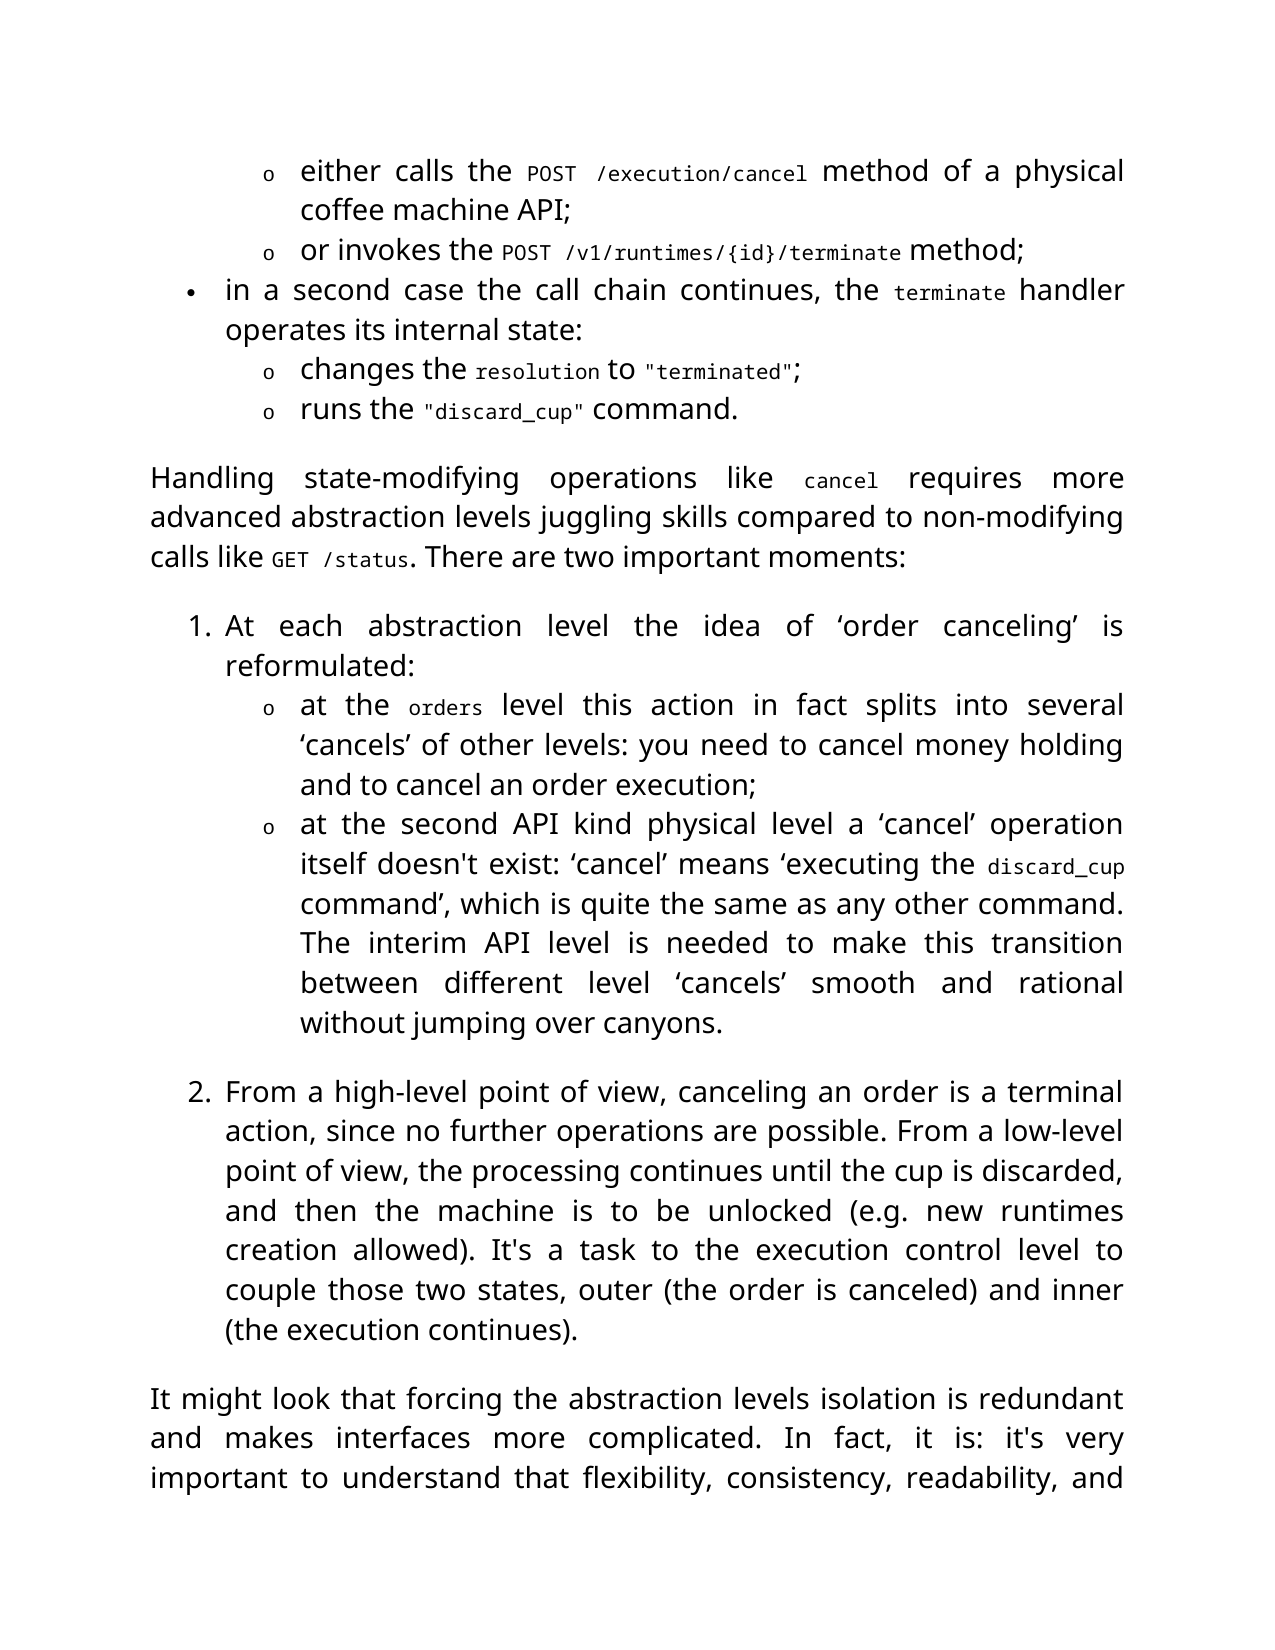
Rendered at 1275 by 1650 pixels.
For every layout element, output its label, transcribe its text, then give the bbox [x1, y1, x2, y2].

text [150, 1407, 1125, 1486]
list From a high-level point of view, canceling an order is a terminal action, since no further operations are possible. From a low-level point of view, the processing continues until the cup is discarded, and then the machine is to be unlocked (e.g. new runtimes creation allowed). It's a task to the execution control level to couple those two states, outer (the order is canceled) and inner (the execution continues). [187, 1100, 1125, 1378]
text Handling state-modifying operations like cancel requires more advanced abstraction levels juggling skills compared to non-modifying calls like GET /status. There are two important moments: [150, 457, 1125, 576]
list changes the resolution to "terminated"; [262, 348, 1125, 388]
list at the second API kind physical level a ‘cancel’ operation itself doesn't exist: ‘cancel’ means ‘executing the discard_cup command’, which is quite the same as any other command. The interim API level is needed to make this transition between different level ‘cancels’ smooth and rational without jumping over canyons. [262, 833, 1125, 1071]
list either calls the POST /execution/cancel method of a physical coffee machine API; [262, 150, 1125, 229]
list in a second case the call chain continues, the terminate handler operates its internal state: [187, 269, 1125, 348]
list or invokes the POST /v1/runtimes/{id}/terminate method; [262, 229, 1125, 269]
list At each abstraction level the idea of ‘order canceling’ is reformulated: [187, 605, 1125, 684]
list at the orders level this action in fact splits into several ‘cancels’ of other levels: you need to cancel money holding and to cancel an order execution; [262, 714, 1125, 833]
list runs the "discard_cup" command. [262, 388, 1125, 428]
